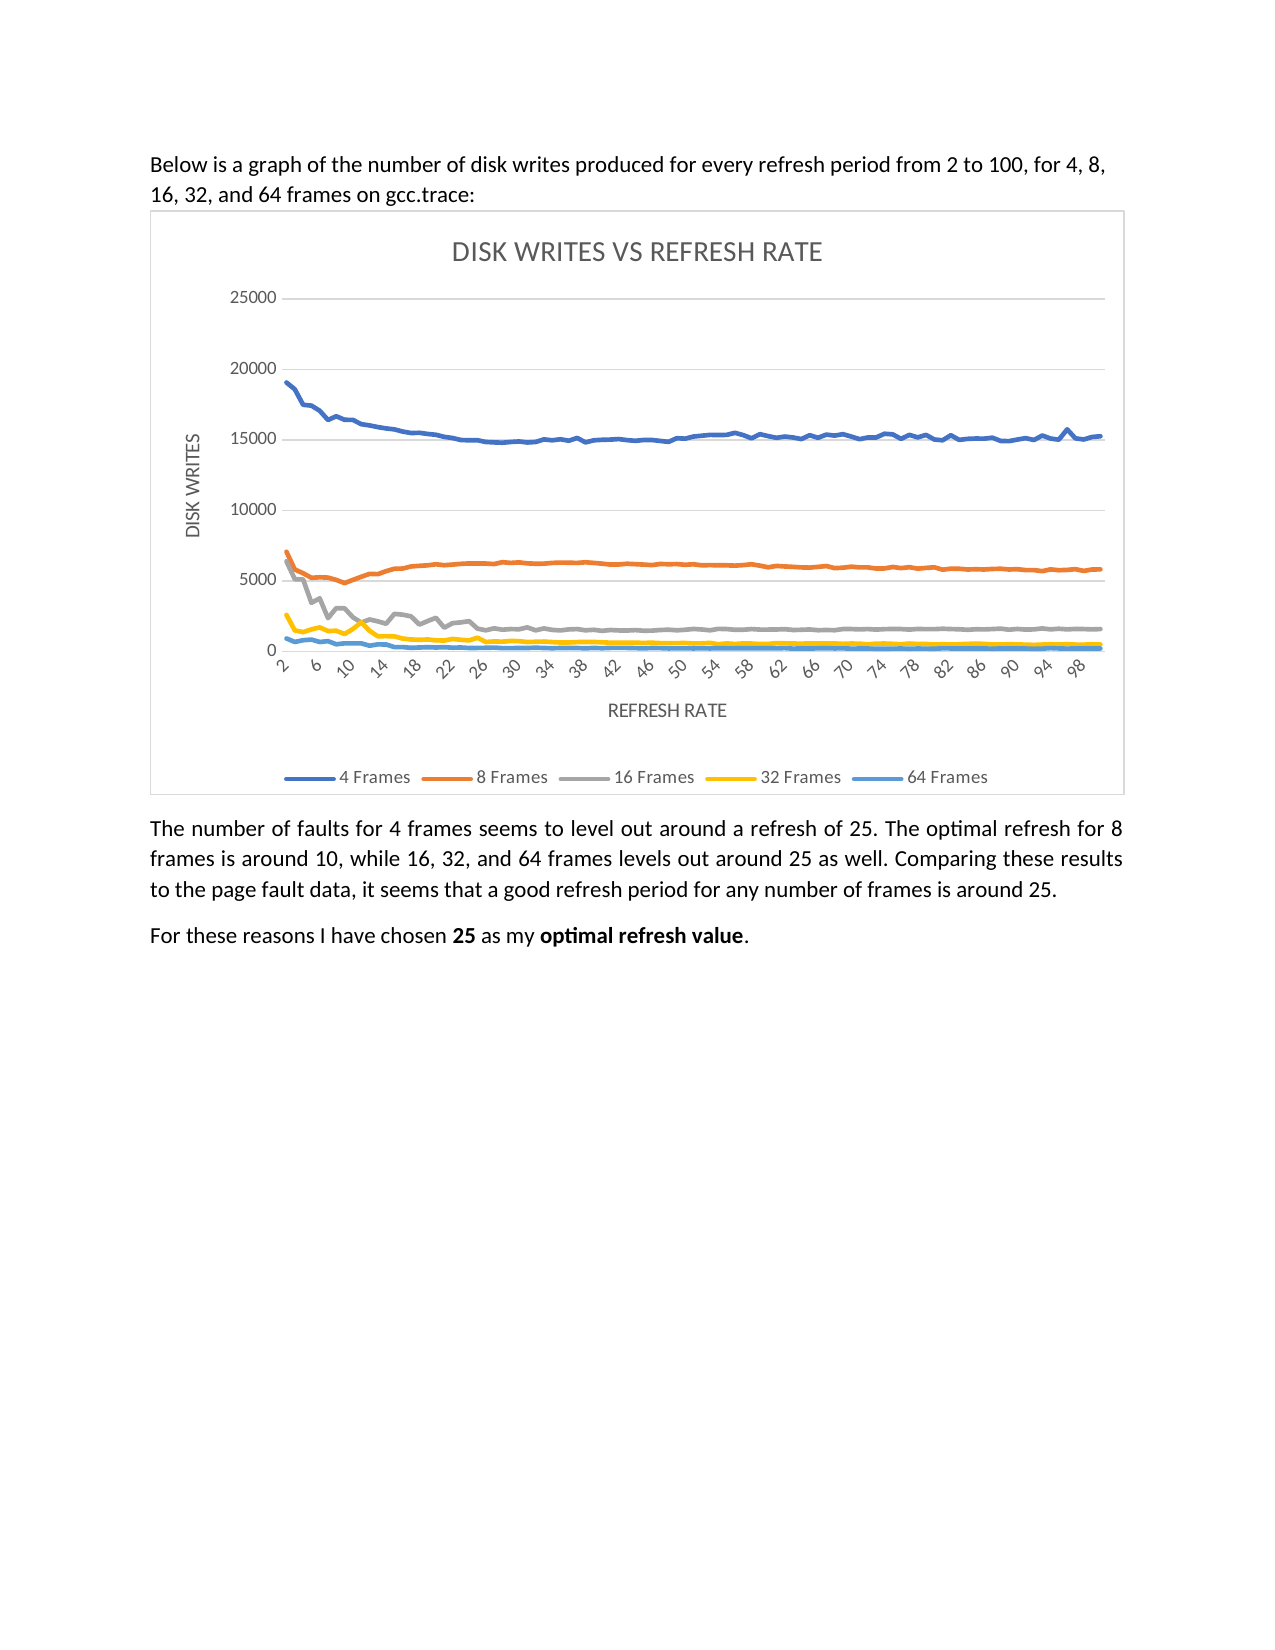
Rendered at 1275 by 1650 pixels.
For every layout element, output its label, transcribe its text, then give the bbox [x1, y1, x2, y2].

text Below is a graph of the number of disk writes produced for every refresh period from 2 to 100, for 4, 8, 16, 32, and 64 frames on gcc.trace: [150, 150, 1125, 210]
text For these reasons I have chosen 25 as my optimal refresh value. [150, 922, 1125, 949]
text The number of faults for 4 frames seems to level out around a refresh of 25. The optimal refresh for 8 frames is around 10, while 16, 32, and 64 frames levels out around 25 as well. Comparing these results to the page fault data, it seems that a good refresh period for any number of frames is around 25. [150, 814, 1125, 903]
